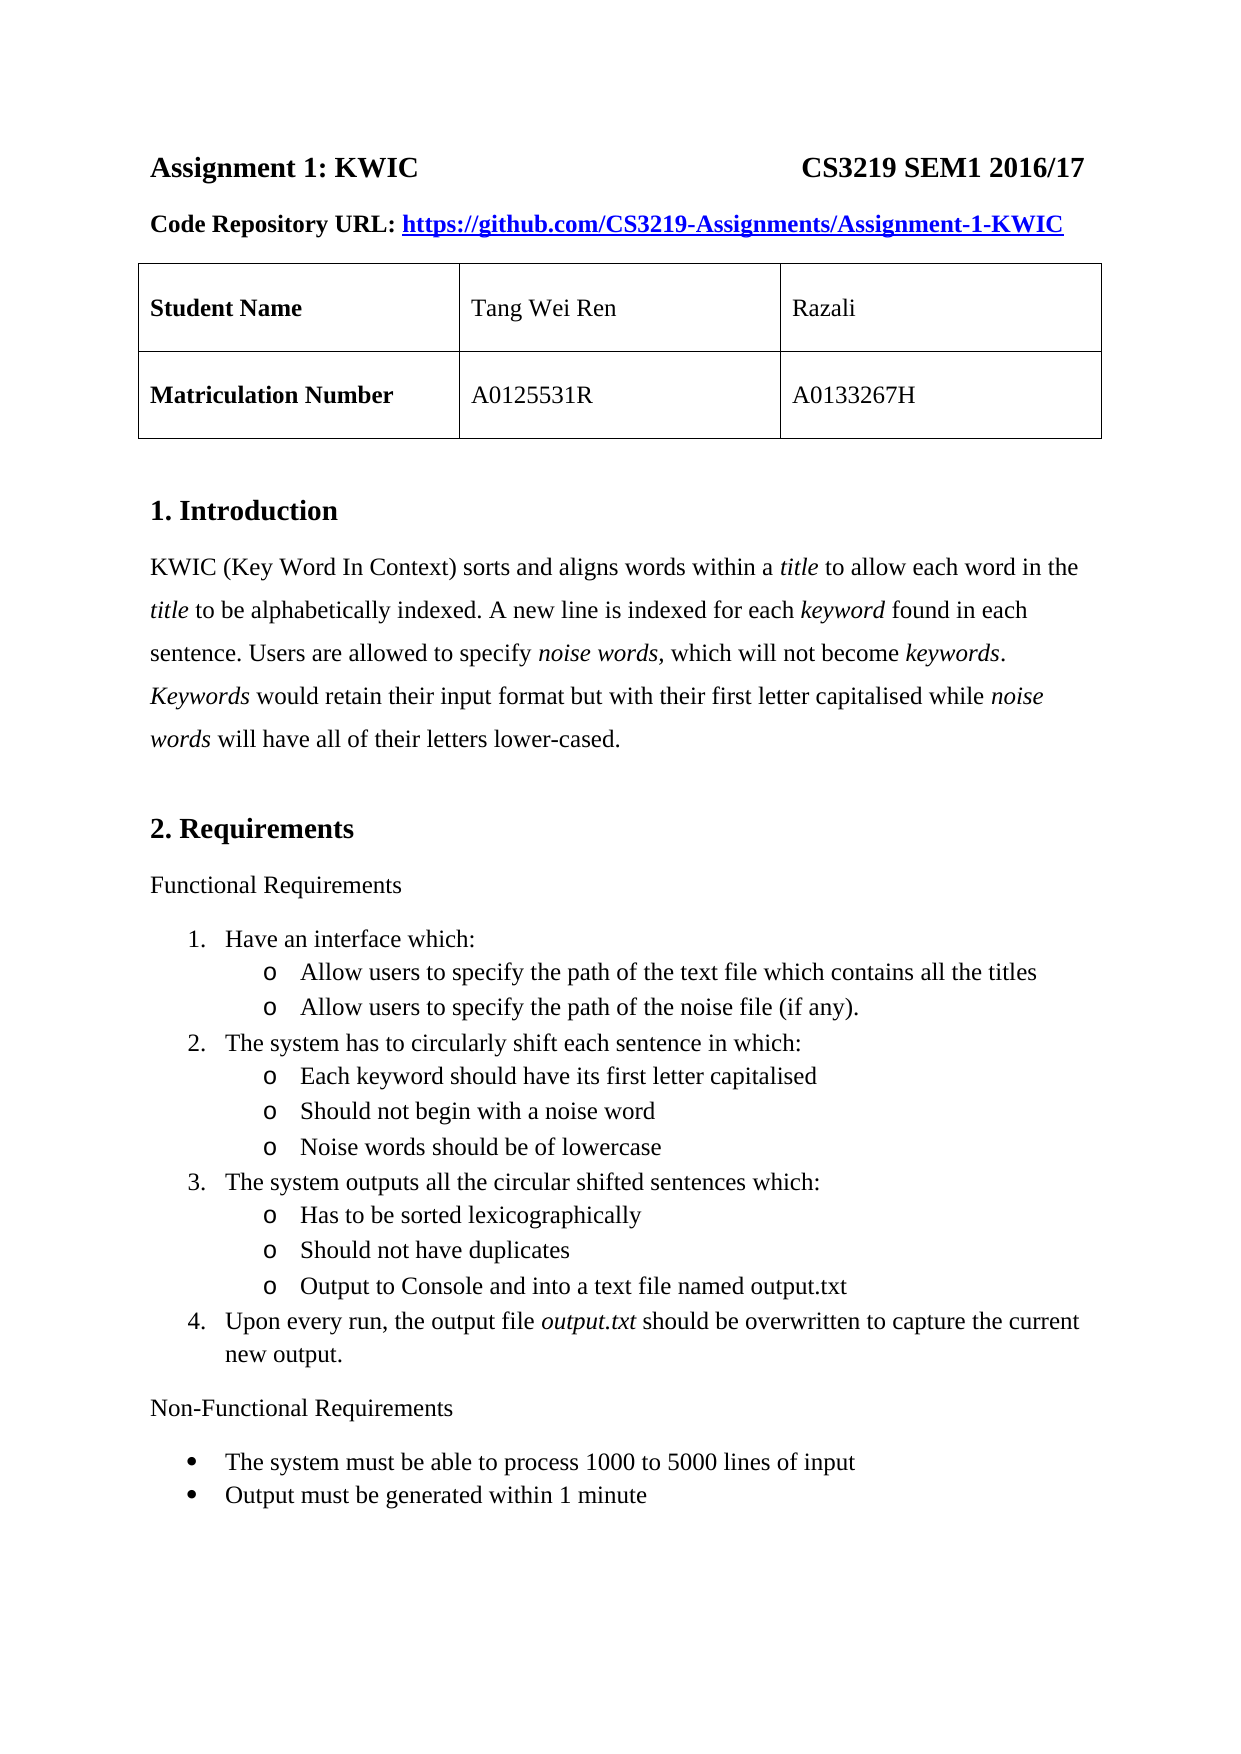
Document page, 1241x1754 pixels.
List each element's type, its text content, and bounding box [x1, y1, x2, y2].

text Non-Functional Requirements [150, 1393, 1090, 1422]
list The system outputs all the circular shifted sentences which: [187, 1167, 1090, 1196]
list Allow users to specify the path of the noise file (if any). [262, 992, 1090, 1023]
list The system has to circularly shift each sentence in which: [187, 1028, 1090, 1057]
list Upon every run, the output file output.txt should be overwritten to capture the current new output. [187, 1306, 1090, 1368]
table_header Student Name [139, 264, 459, 351]
text 1. Introduction [150, 493, 1090, 526]
table_header Tang Wei Ren [460, 264, 780, 351]
list Should not begin with a noise word [262, 1096, 1090, 1127]
list Have an interface which: [187, 924, 1090, 953]
list Each keyword should have its first letter capitalised [262, 1061, 1090, 1092]
text Code Repository URL: https://github.com/CS3219-Assignments/Assignment-1-KWIC [150, 209, 1090, 238]
list Has to be sorted lexicographically [262, 1200, 1090, 1231]
list Should not have duplicates [262, 1236, 1090, 1266]
text Assignment 1: KWIC CS3219 SEM1 2016/17 [150, 150, 1090, 183]
table_header Razali [781, 264, 1101, 351]
text KWIC (Key Word In Context) sorts and aligns words within a title to allow each word in the title to be alphabetically indexed. A new line is indexed for each keyword found in each sentence. Users are allowed to specify noise words, which will not become keywords. Keywords would retain their input format but with their first letter capitalised while noise words will have all of their letters lower-cased. [150, 552, 1090, 753]
list Output to Console and into a text file named output.txt [262, 1271, 1090, 1302]
text 2. Requirements [150, 811, 1090, 844]
table_cell A0125531R [460, 352, 780, 438]
list Output must be generated within 1 minute [187, 1480, 1090, 1509]
table_cell Matriculation Number [139, 352, 459, 438]
text Functional Requirements [150, 870, 1090, 899]
list The system must be able to process 1000 to 5000 lines of input [187, 1447, 1090, 1476]
table_cell A0133267H [781, 352, 1101, 438]
list Noise words should be of lowercase [262, 1132, 1090, 1163]
list Allow users to specify the path of the text file which contains all the titles [262, 957, 1090, 988]
